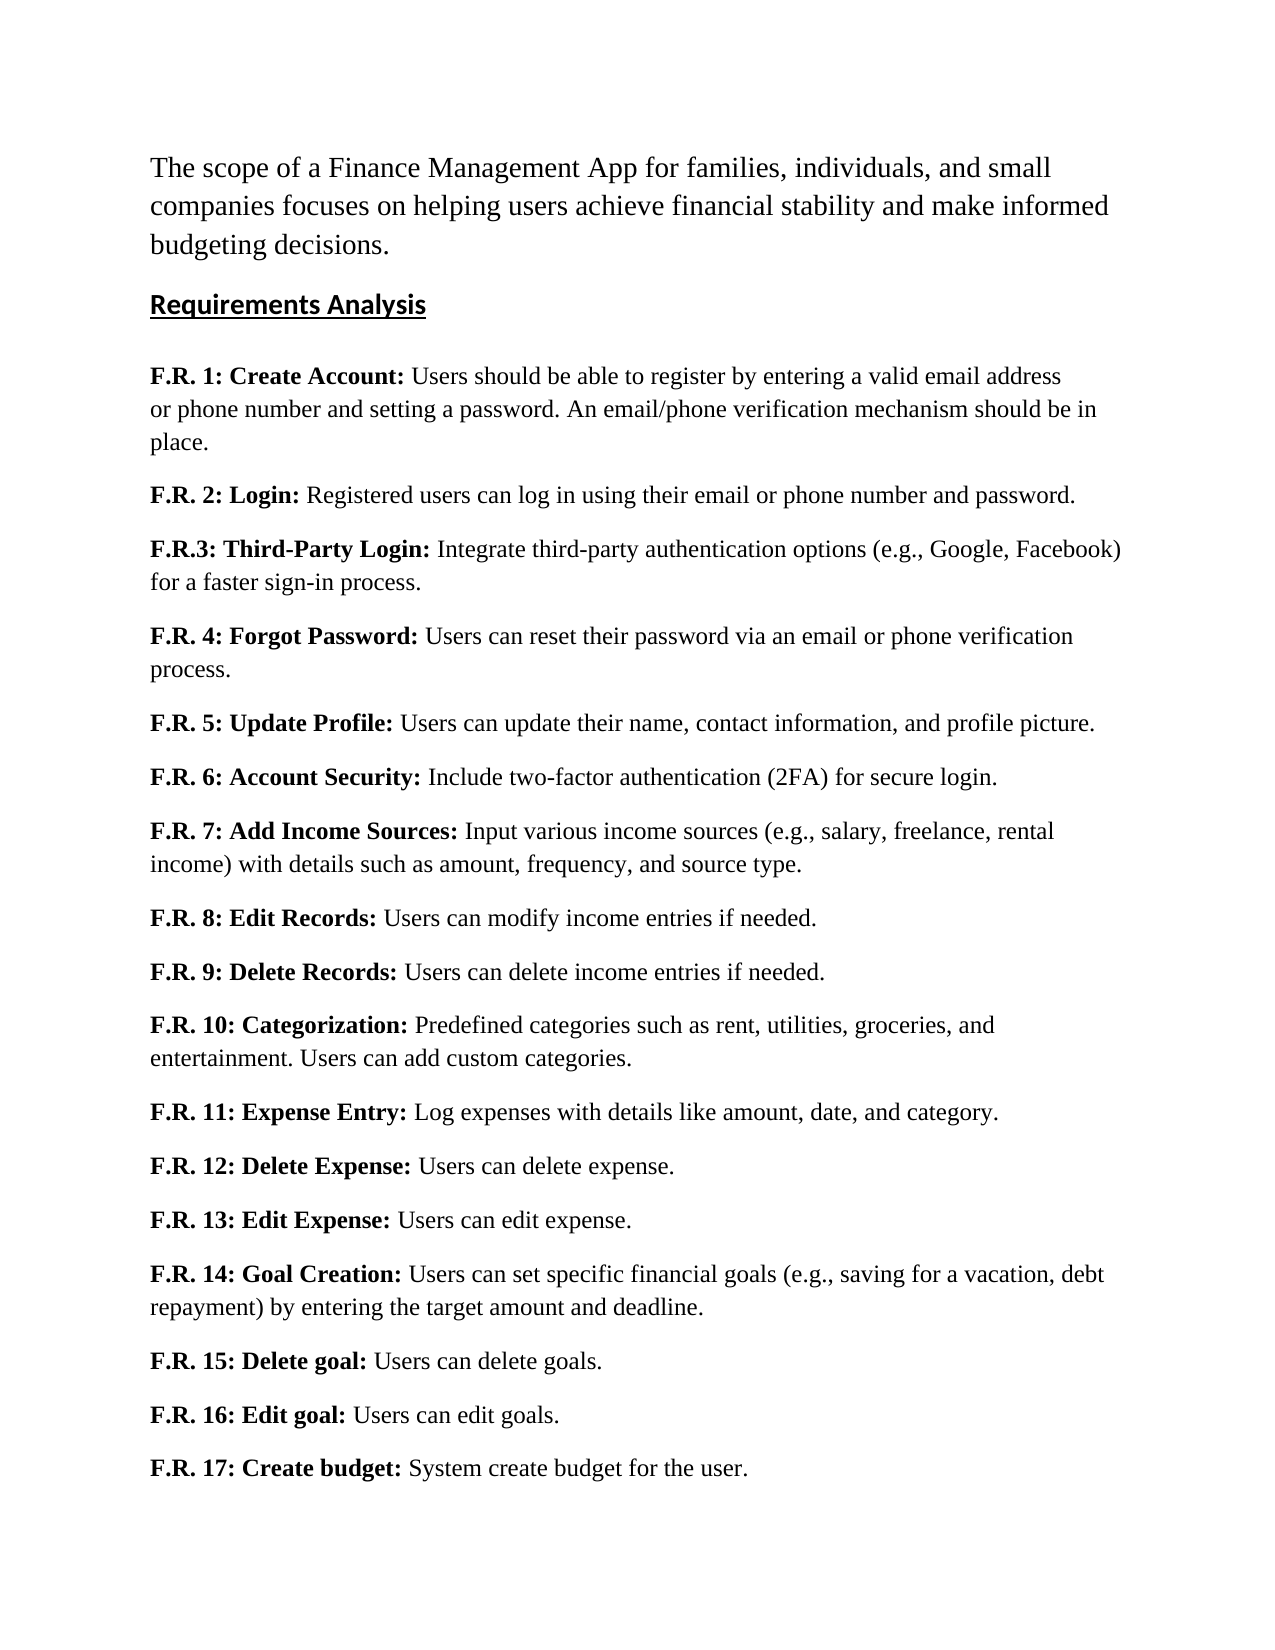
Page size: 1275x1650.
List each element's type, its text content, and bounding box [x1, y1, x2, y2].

text F.R. 17: Create budget: System create budget for the user. [150, 1453, 1125, 1482]
text F.R. 5: Update Profile: Users can update their name, contact information, and profile picture. [150, 708, 1125, 737]
text F.R. 14: Goal Creation: Users can set specific financial goals (e.g., saving for a vacation, debt repayment) by entering the target amount and deadline. [150, 1259, 1125, 1321]
text F.R. 11: Expense Entry: Log expenses with details like amount, date, and category. [150, 1097, 1125, 1126]
text F.R.3: Third-Party Login: Integrate third-party authentication options (e.g., Google, Facebook) for a faster sign-in process. [150, 534, 1125, 596]
text F.R. 8: Edit Records: Users can modify income entries if needed. [150, 903, 1125, 932]
text F.R. 7: Add Income Sources: Input various income sources (e.g., salary, freelance, rental income) with details such as amount, frequency, and source type. [150, 816, 1125, 878]
text F.R. 4: Forgot Password: Users can reset their password via an email or phone verification process. [150, 621, 1125, 683]
text F.R. 16: Edit goal: Users can edit goals. [150, 1400, 1125, 1428]
text F.R. 13: Edit Expense: Users can edit expense. [150, 1205, 1125, 1234]
text Requirements Analysis [150, 286, 1125, 322]
text The scope of a Finance Management App for families, individuals, and small companies focuses on helping users achieve financial stability and make informed budgeting decisions. [150, 150, 1125, 261]
text F.R. 2: Login: Registered users can log in using their email or phone number and password. [150, 481, 1125, 509]
text F.R. 15: Delete goal: Users can delete goals. [150, 1346, 1125, 1374]
text F.R. 10: Categorization: Predefined categories such as rent, utilities, groceries, and entertainment. Users can add custom categories. [150, 1011, 1125, 1072]
text F.R. 9: Delete Records: Users can delete income entries if needed. [150, 957, 1125, 985]
text F.R. 6: Account Security: Include two-factor authentication (2FA) for secure login. [150, 762, 1125, 791]
text F.R. 12: Delete Expense: Users can delete expense. [150, 1151, 1125, 1180]
text F.R. 1: Create Account: Users should be able to register by entering a valid email address or phone number and setting a password. An email/phone verification mechanism should be in place. [150, 361, 1125, 456]
